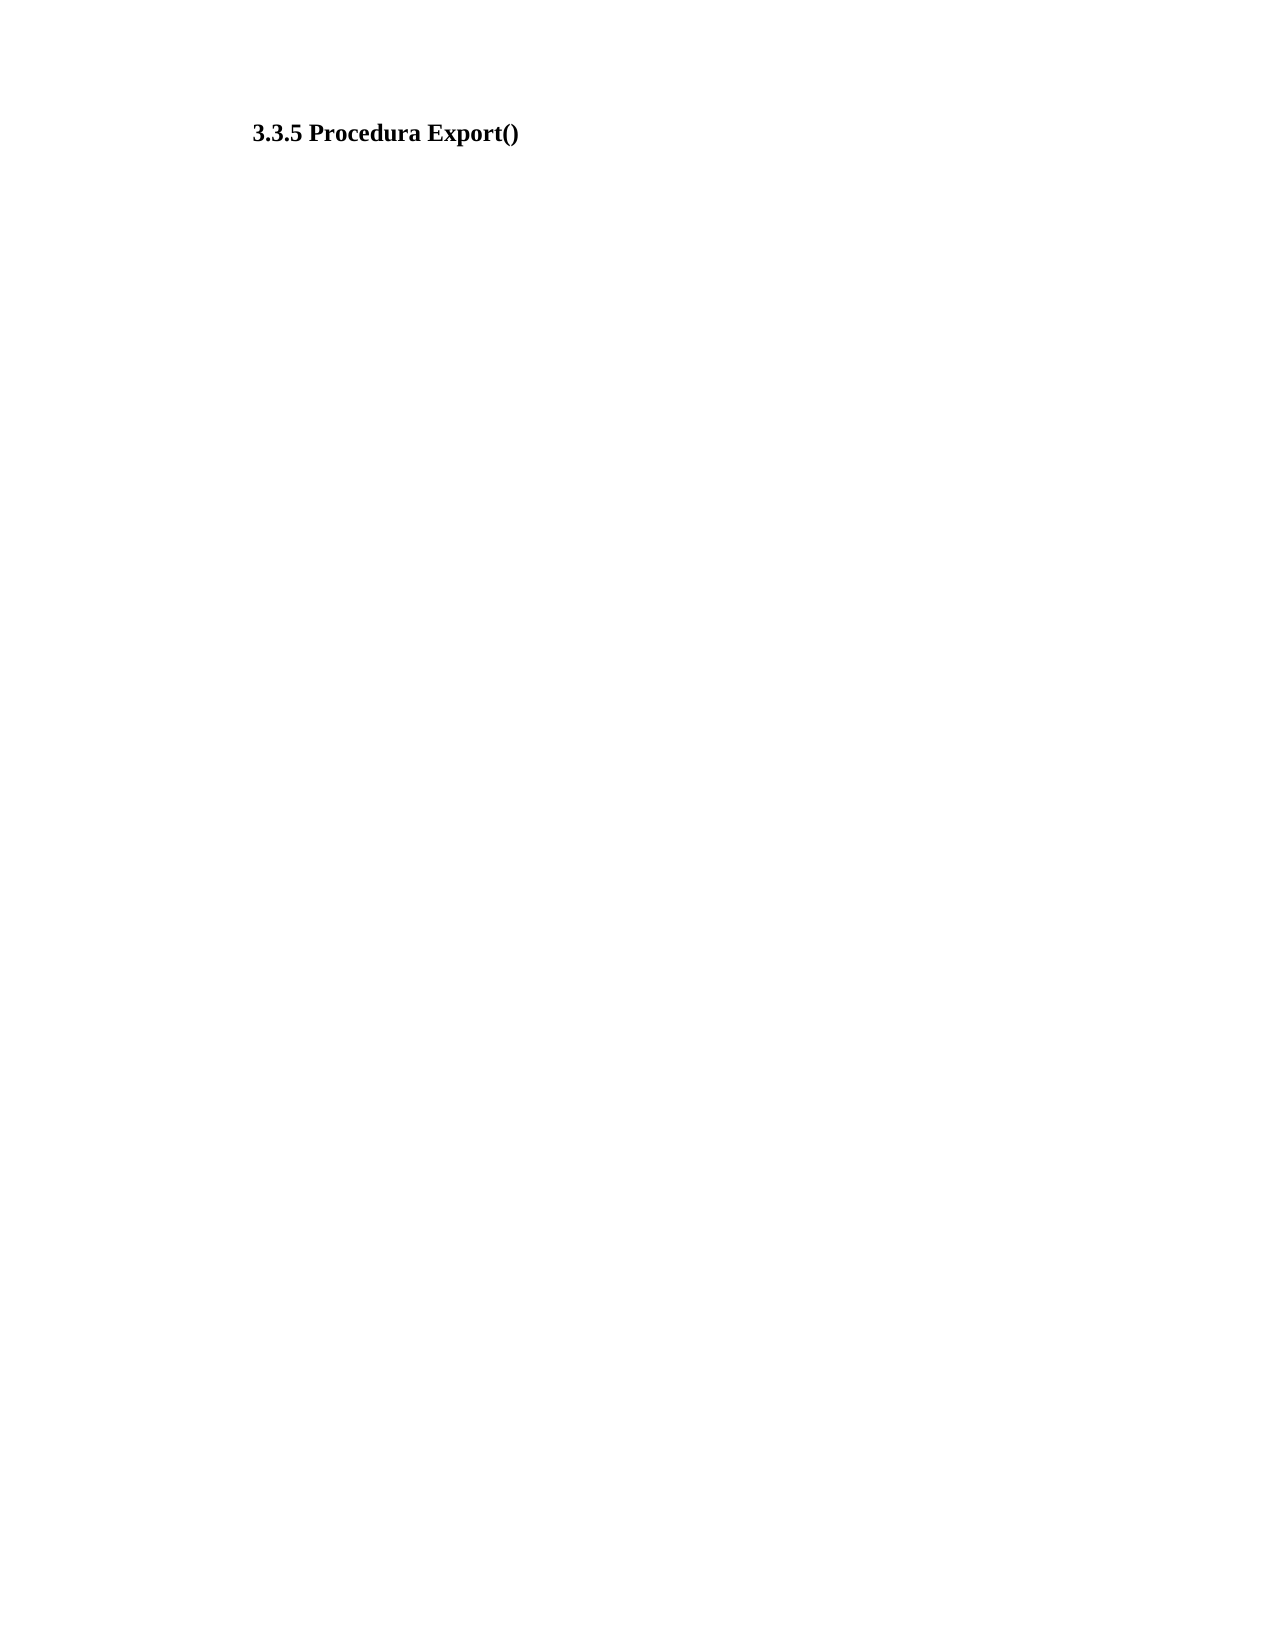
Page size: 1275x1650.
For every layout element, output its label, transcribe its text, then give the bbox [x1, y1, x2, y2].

text 3.3.5 Procedura Export() [177, 118, 1186, 147]
